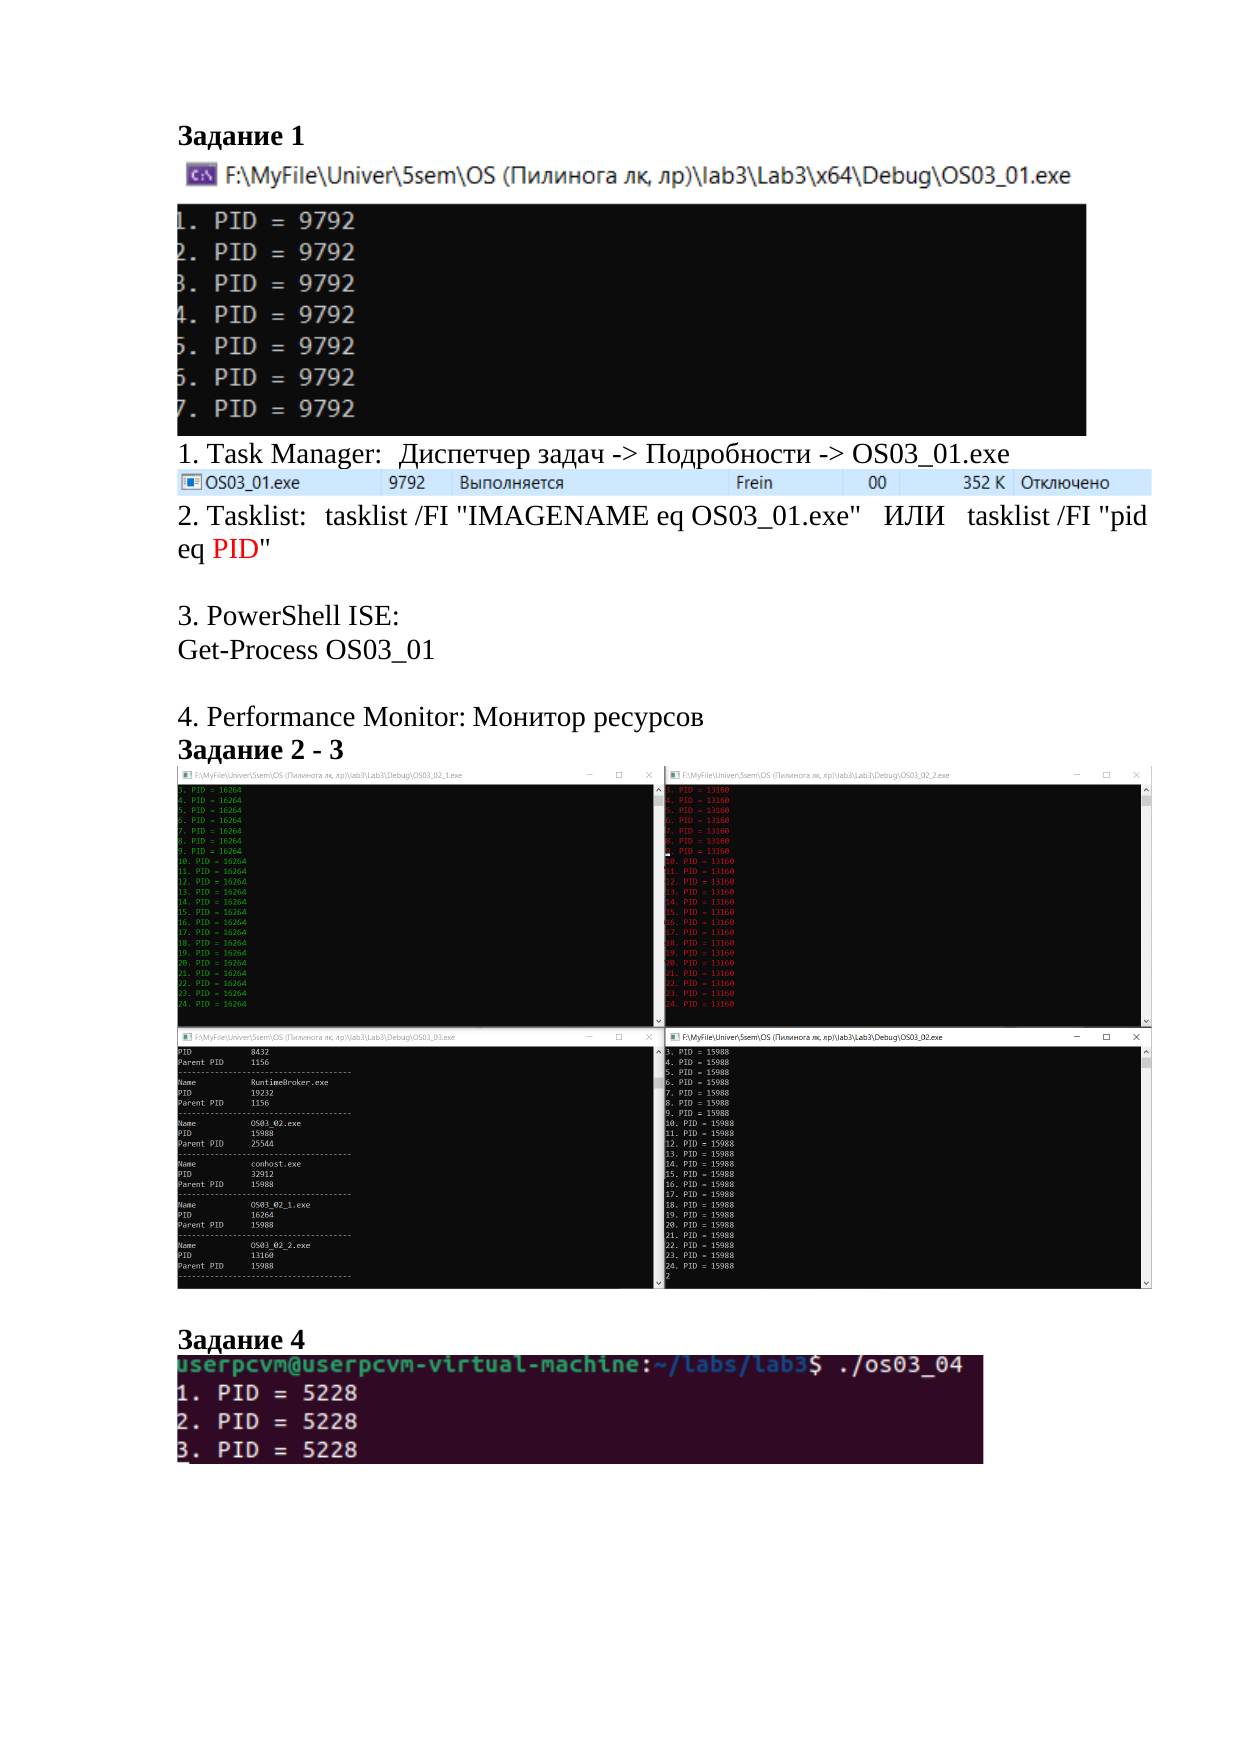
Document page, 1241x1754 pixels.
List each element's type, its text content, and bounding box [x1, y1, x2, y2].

text Задание 1 [177, 118, 1152, 152]
text 3. PowerShell ISE: [177, 598, 1152, 632]
text Get-Process OS03_01 [177, 632, 1152, 665]
text 2. Tasklist: tasklist /FI "IMAGENAME eq OS03_01.exe" ИЛИ tasklist /FI "pid eq PID" [177, 498, 1152, 565]
text Задание 2 - 3 [177, 732, 1152, 766]
picture [177, 1355, 984, 1464]
text Задание 4 [177, 1289, 1152, 1356]
picture [177, 151, 1087, 436]
picture [177, 469, 1152, 497]
text 4. Performance Monitor: Монитор ресурсов [177, 699, 1152, 732]
picture [177, 766, 1152, 1289]
